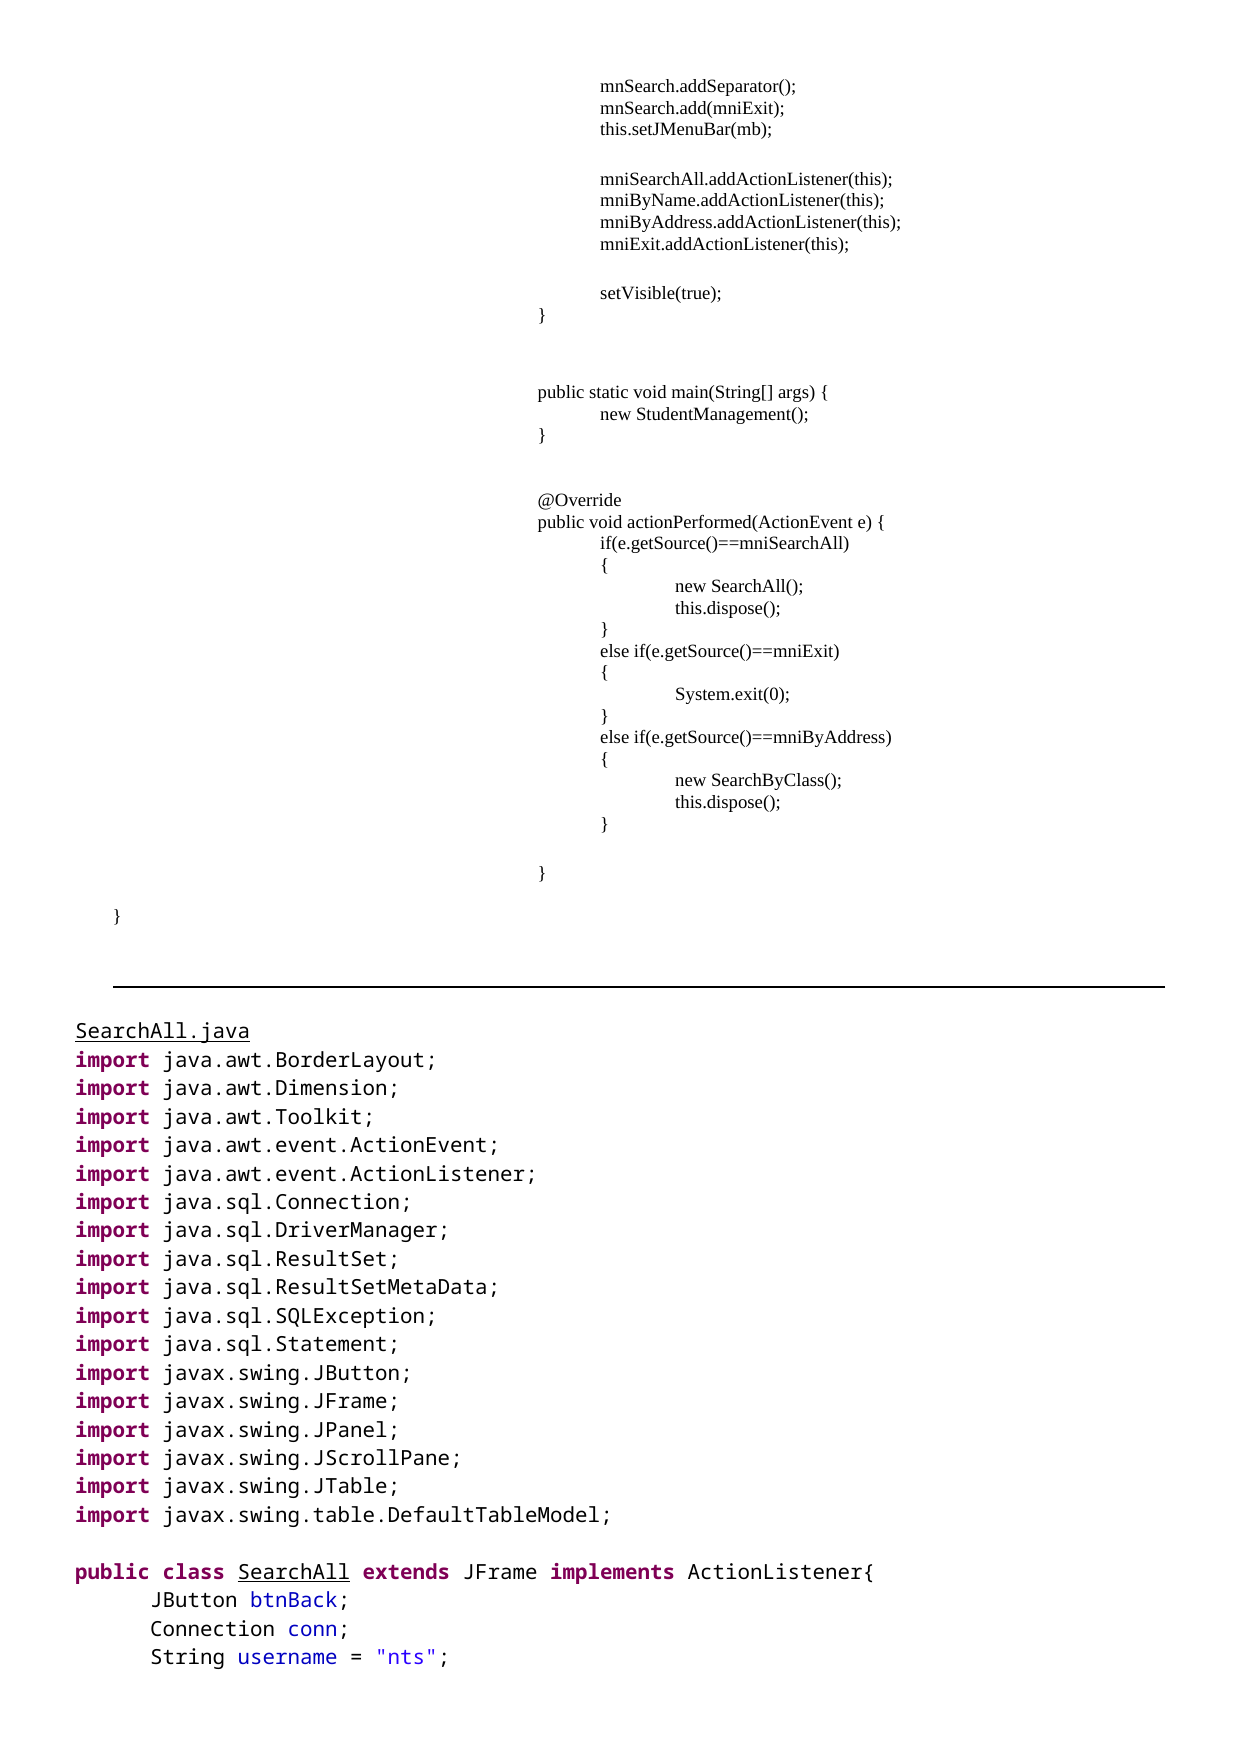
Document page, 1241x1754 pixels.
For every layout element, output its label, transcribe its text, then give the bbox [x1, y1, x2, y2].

text Connection conn; [75, 1614, 1165, 1642]
text import java.awt.event.ActionEvent; [75, 1130, 1165, 1159]
text SearchAll.java [75, 1017, 1165, 1045]
text import java.sql.ResultSetMetaData; [75, 1272, 1165, 1301]
text } [112, 812, 1165, 834]
text this.setJMenuBar(mb); [112, 118, 1165, 140]
text } [112, 905, 1165, 927]
text } [112, 862, 1165, 883]
text } [112, 424, 1165, 446]
text } [112, 618, 1165, 640]
text if(e.getSource()==mniSearchAll) [112, 532, 1165, 554]
text mniByName.addActionListener(this); [112, 189, 1165, 211]
text mniSearchAll.addActionListener(this); [112, 168, 1165, 189]
text JButton btnBack; [75, 1585, 1165, 1614]
text @Override [112, 489, 1165, 511]
text new StudentManagement(); [112, 403, 1165, 424]
text import javax.swing.JFrame; [75, 1386, 1165, 1415]
text this.dispose(); [112, 597, 1165, 618]
text import javax.swing.JTable; [75, 1472, 1165, 1500]
text public class SearchAll extends JFrame implements ActionListener{ [75, 1557, 1165, 1585]
text public static void main(String[] args) { [112, 381, 1165, 403]
text import java.awt.BorderLayout; [75, 1045, 1165, 1073]
text import javax.swing.JPanel; [75, 1415, 1165, 1443]
text } [112, 303, 1165, 325]
text mniExit.addActionListener(this); [112, 232, 1165, 254]
text import java.sql.SQLException; [75, 1301, 1165, 1329]
text this.dispose(); [112, 791, 1165, 812]
text mniByAddress.addActionListener(this); [112, 211, 1165, 232]
text public void actionPerformed(ActionEvent e) { [112, 511, 1165, 532]
text import javax.swing.table.DefaultTableModel; [75, 1500, 1165, 1528]
text System.exit(0); [112, 683, 1165, 704]
text import javax.swing.JButton; [75, 1358, 1165, 1386]
text import javax.swing.JScrollPane; [75, 1443, 1165, 1472]
text { [112, 661, 1165, 683]
text { [112, 554, 1165, 575]
text import java.sql.Connection; [75, 1187, 1165, 1216]
text import java.awt.Toolkit; [75, 1102, 1165, 1130]
text { [112, 748, 1165, 769]
text mnSearch.addSeparator(); [112, 75, 1165, 97]
text import java.sql.ResultSet; [75, 1244, 1165, 1272]
text import java.awt.event.ActionListener; [75, 1159, 1165, 1187]
text new SearchAll(); [112, 575, 1165, 597]
text new SearchByClass(); [112, 769, 1165, 791]
text } [112, 704, 1165, 726]
text import java.sql.Statement; [75, 1329, 1165, 1358]
text import java.sql.DriverManager; [75, 1216, 1165, 1244]
text mnSearch.add(mniExit); [112, 97, 1165, 118]
text import java.awt.Dimension; [75, 1073, 1165, 1102]
text setVisible(true); [112, 282, 1165, 303]
text else if(e.getSource()==mniExit) [112, 640, 1165, 661]
text String username = "nts"; [75, 1642, 1165, 1671]
text else if(e.getSource()==mniByAddress) [112, 726, 1165, 748]
